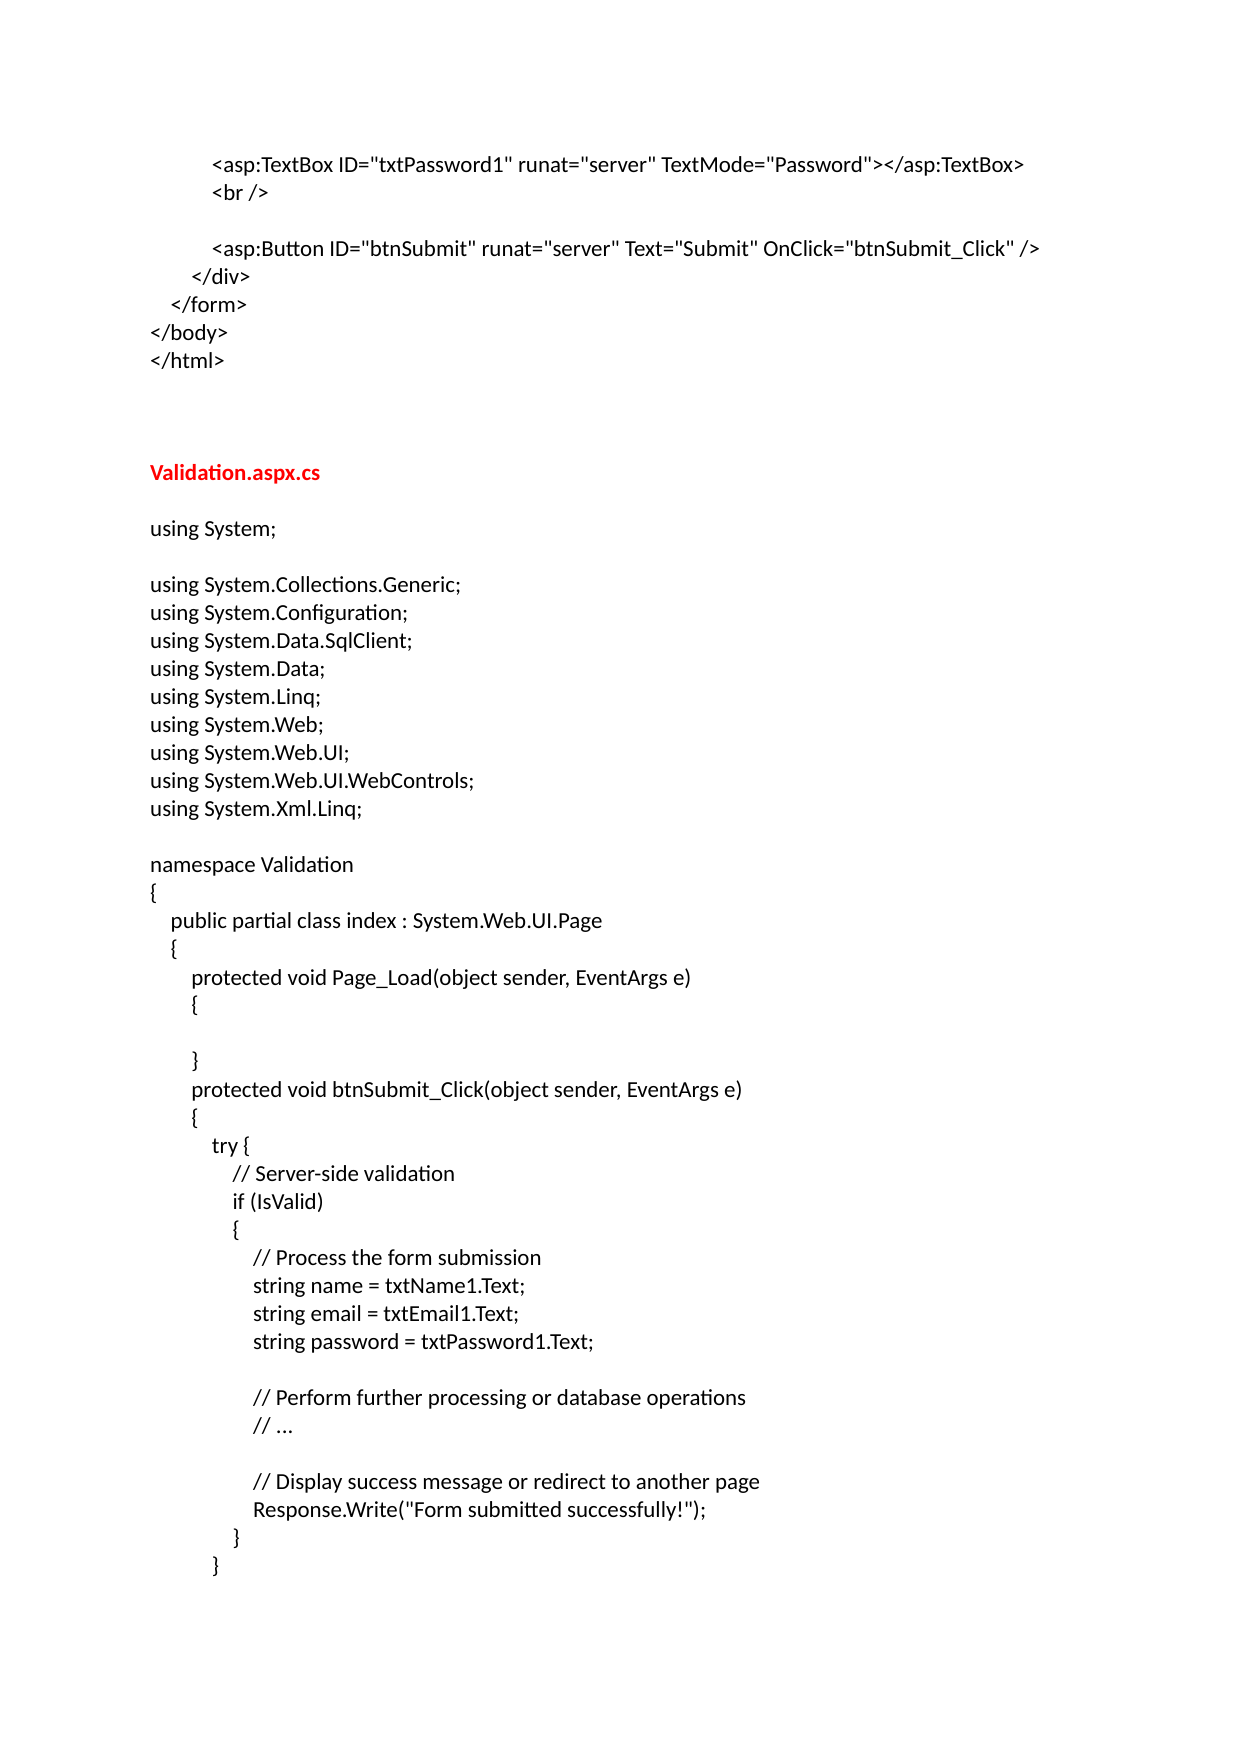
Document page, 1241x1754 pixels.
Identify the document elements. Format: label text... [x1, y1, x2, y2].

text string name = txtName1.Text; [150, 1271, 1090, 1299]
text protected void btnSubmit_Click(object sender, EventArgs e) [150, 1075, 1090, 1103]
text { [150, 991, 1090, 1019]
text } [150, 1551, 1090, 1579]
text using System.Configuration; [150, 598, 1090, 626]
text using System.Data.SqlClient; [150, 626, 1090, 654]
text using System.Web; [150, 710, 1090, 738]
text <asp:Button ID="btnSubmit" runat="server" Text="Submit" OnClick="btnSubmit_Click" /> [150, 234, 1090, 262]
text Response.Write("Form submitted successfully!"); [150, 1495, 1090, 1523]
text </body> [150, 318, 1090, 346]
text using System.Data; [150, 654, 1090, 682]
text try { [150, 1131, 1090, 1159]
text using System.Collections.Generic; [150, 570, 1090, 598]
text using System.Web.UI; [150, 738, 1090, 766]
text <br /> [150, 178, 1090, 206]
text string email = txtEmail1.Text; [150, 1299, 1090, 1327]
text { [150, 878, 1090, 907]
text </html> [150, 346, 1090, 374]
text using System.Linq; [150, 682, 1090, 710]
text using System.Xml.Linq; [150, 794, 1090, 822]
text string password = txtPassword1.Text; [150, 1327, 1090, 1355]
text { [150, 1103, 1090, 1131]
text // Process the form submission [150, 1243, 1090, 1271]
text using System; [150, 514, 1090, 542]
text </form> [150, 290, 1090, 318]
text // ... [150, 1411, 1090, 1439]
text } [150, 1523, 1090, 1551]
text if (IsValid) [150, 1187, 1090, 1215]
text // Server-side validation [150, 1159, 1090, 1187]
text // Perform further processing or database operations [150, 1383, 1090, 1411]
text namespace Validation [150, 851, 1090, 878]
text </div> [150, 262, 1090, 290]
text public partial class index : System.Web.UI.Page [150, 907, 1090, 934]
text Validation.aspx.cs [150, 458, 1090, 486]
text // Display success message or redirect to another page [150, 1467, 1090, 1495]
text protected void Page_Load(object sender, EventArgs e) [150, 963, 1090, 991]
text } [150, 1047, 1090, 1075]
text using System.Web.UI.WebControls; [150, 766, 1090, 794]
text { [150, 1215, 1090, 1243]
text <asp:TextBox ID="txtPassword1" runat="server" TextMode="Password"></asp:TextBox> [150, 150, 1090, 178]
text { [150, 934, 1090, 963]
